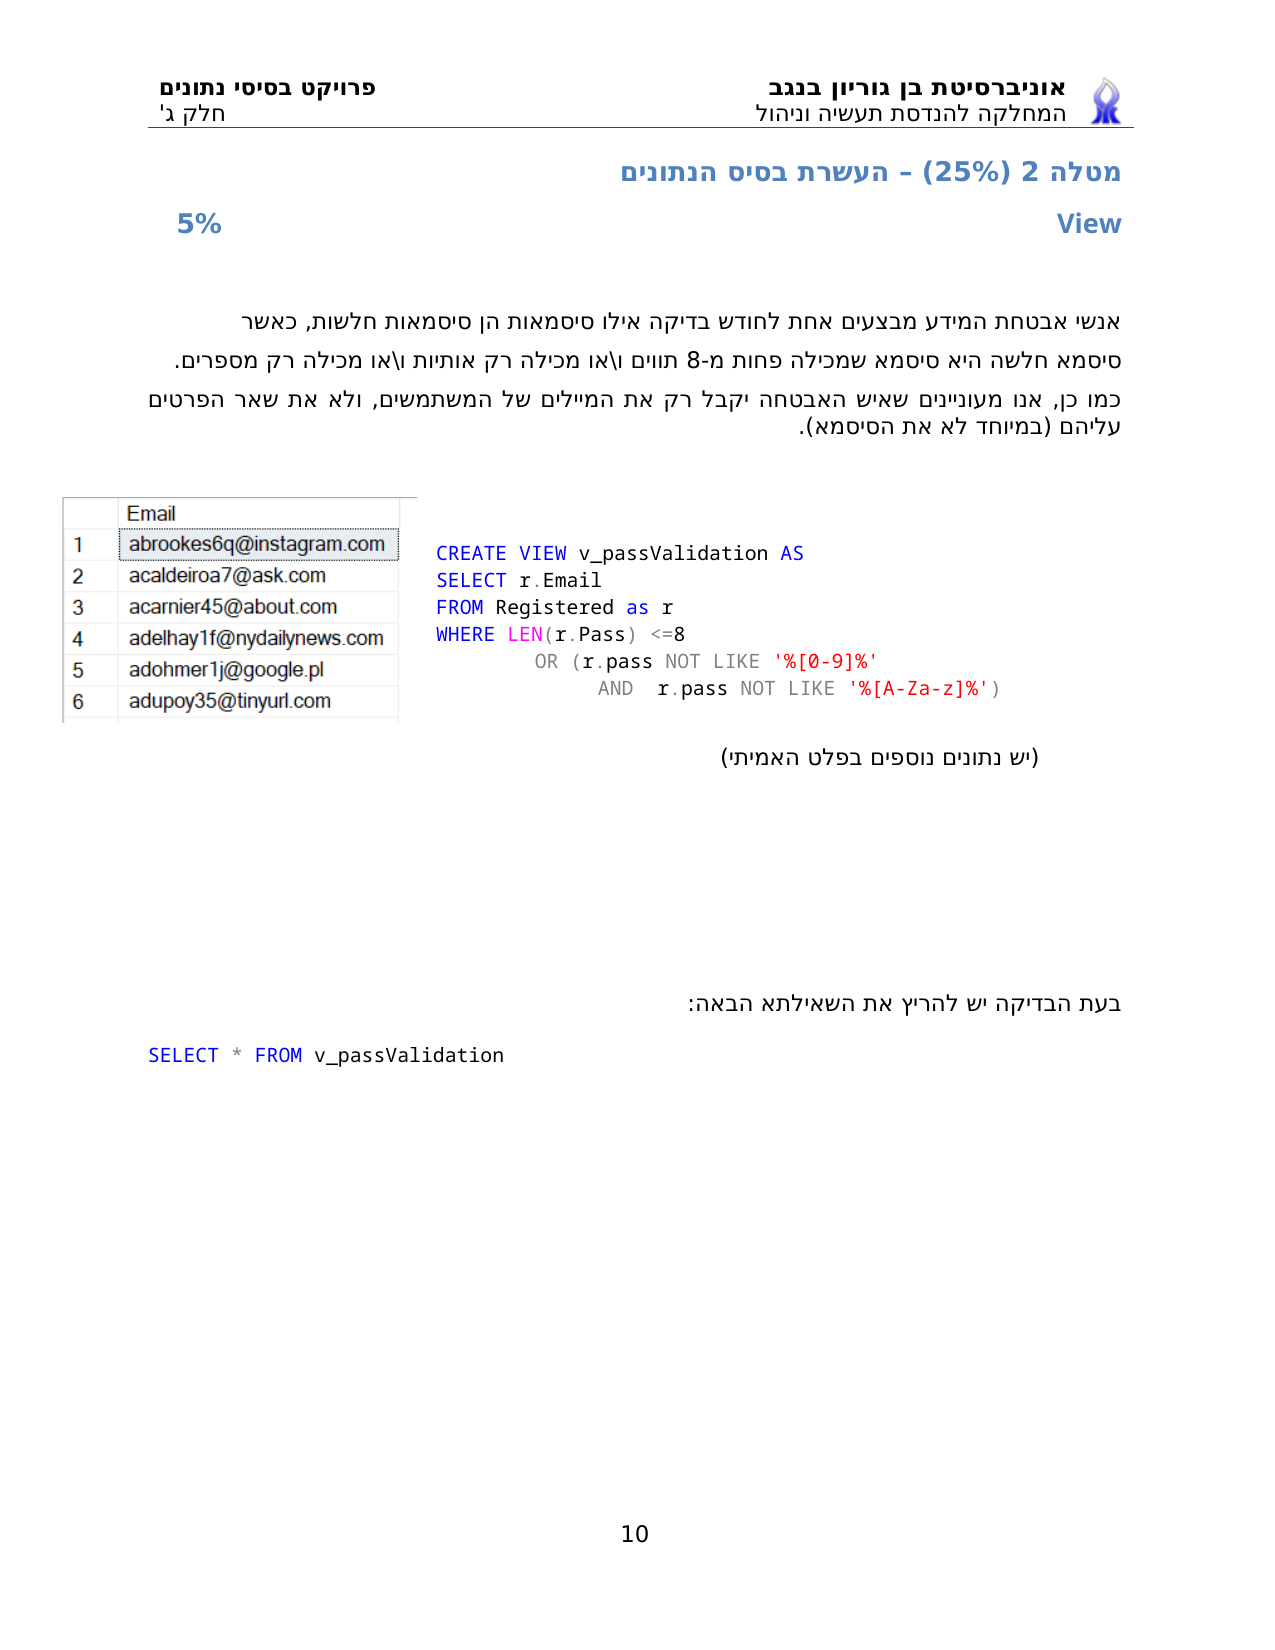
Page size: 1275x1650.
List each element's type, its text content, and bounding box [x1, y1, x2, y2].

text בעת הבדיקה יש להריץ את השאילתא הבאה: [148, 990, 1122, 1016]
text AND r.pass NOT LIKE '%[A-Za-z]%') [418, 674, 1122, 701]
picture [60, 497, 418, 723]
text WHERE LEN(r.Pass) <=8 [418, 620, 1122, 647]
picture [1089, 76, 1123, 125]
text CREATE VIEW v_passValidation AS [418, 539, 1122, 566]
subtitle מטלה 2 (25%) – העשרת בסיס הנתונים [148, 156, 1122, 188]
text כמו כן, אנו מעוניינים שאיש האבטחה יקבל רק את המיילים של המשתמשים, ולא את שאר הפרטים עליהם (במיוחד לא את הסיסמא). [148, 387, 1122, 440]
text SELECT r.Email [418, 566, 1122, 593]
text SELECT * FROM v_passValidation [148, 1041, 1122, 1068]
text FROM Registered as r [418, 593, 1122, 620]
text אנשי אבטחת המידע מבצעים אחת לחודש בדיקה אילו סיסמאות הן סיסמאות חלשות, כאשר [148, 308, 1122, 335]
text סיסמא חלשה היא סיסמא שמכילה פחות מ-8 תווים ו\או מכילה רק אותיות ו\או מכילה רק מספרים. [148, 347, 1122, 374]
text (יש נתונים נוספים בפלט האמיתי) [148, 744, 1122, 771]
text OR (r.pass NOT LIKE '%[0-9]%' [418, 647, 1122, 674]
subtitle View 5% [148, 205, 1122, 242]
